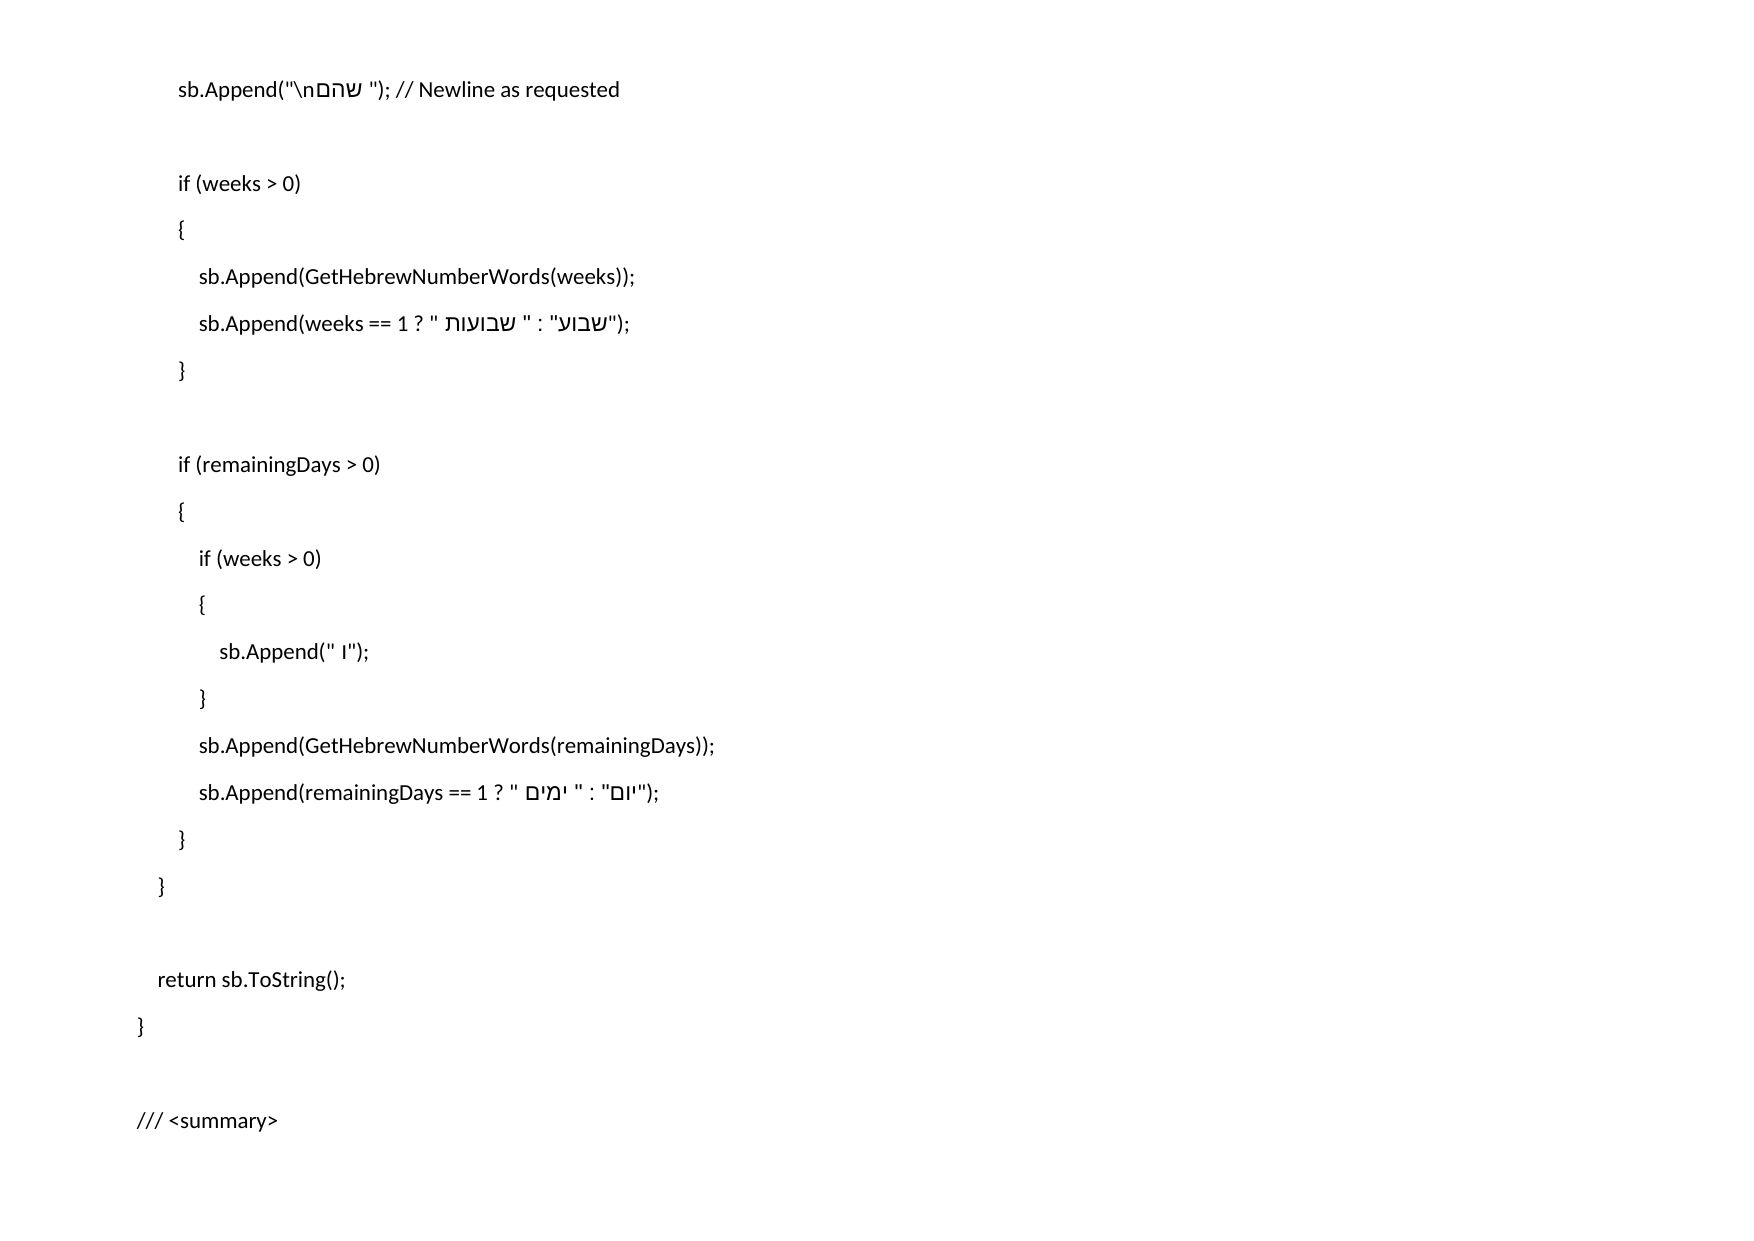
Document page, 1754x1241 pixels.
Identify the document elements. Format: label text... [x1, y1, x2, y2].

text if (remainingDays > 0) [75, 450, 1679, 478]
text sb.Append(remainingDays == 1 ? " יום" : " ימים"); [75, 778, 1679, 806]
text { [75, 497, 1679, 525]
text sb.Append(" ו"); [75, 637, 1679, 666]
text sb.Append(GetHebrewNumberWords(weeks)); [75, 262, 1679, 291]
text } [75, 684, 1679, 712]
text /// <summary> [75, 1106, 1679, 1134]
text } [75, 872, 1679, 900]
text { [75, 216, 1679, 244]
text sb.Append("\nשהם "); // Newline as requested [75, 75, 1679, 103]
text sb.Append(GetHebrewNumberWords(remainingDays)); [75, 731, 1679, 759]
text if (weeks > 0) [75, 544, 1679, 572]
text sb.Append(weeks == 1 ? " שבוע" : " שבועות"); [75, 309, 1679, 337]
text { [75, 591, 1679, 619]
text } [75, 1012, 1679, 1041]
text } [75, 356, 1679, 384]
text return sb.ToString(); [75, 966, 1679, 994]
text if (weeks > 0) [75, 169, 1679, 197]
text } [75, 825, 1679, 853]
